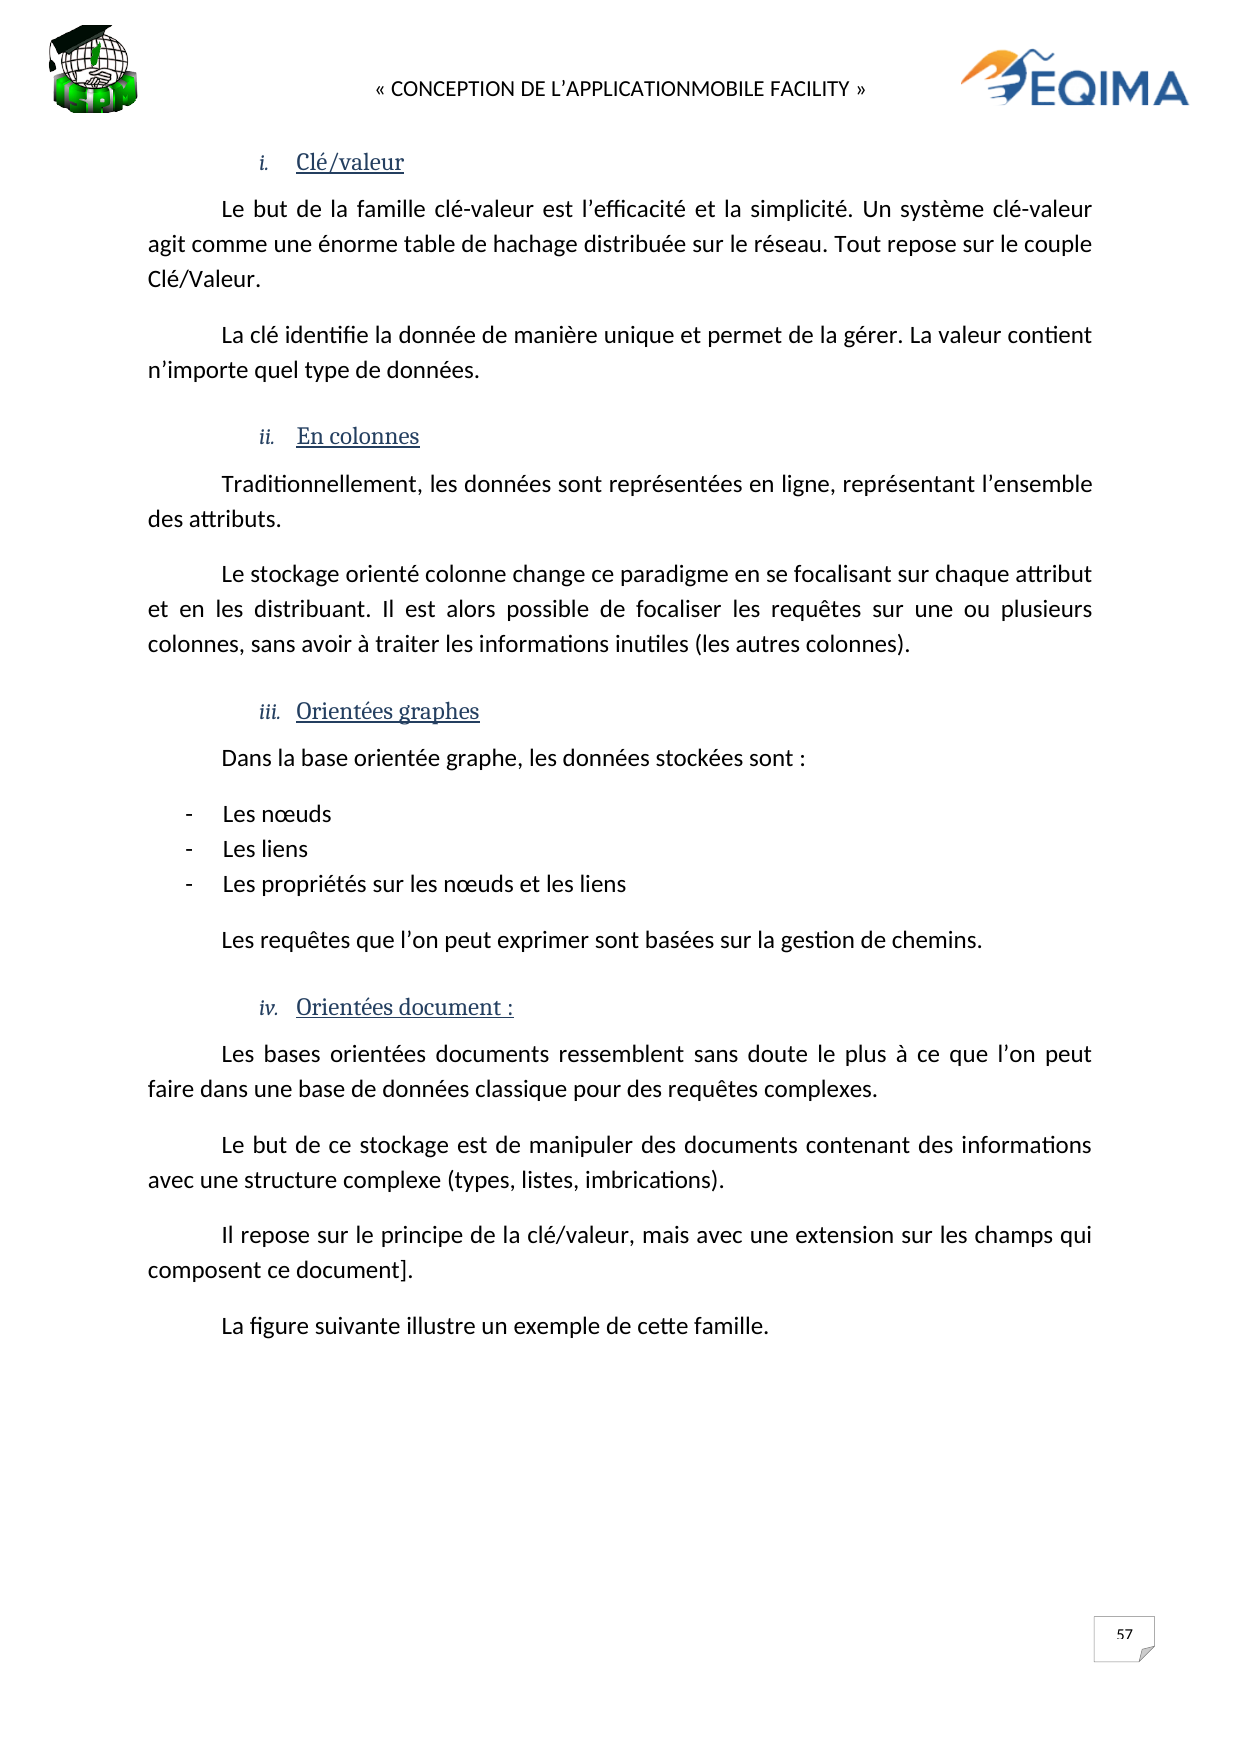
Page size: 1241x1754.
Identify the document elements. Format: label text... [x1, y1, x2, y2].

list Les liens [185, 833, 1093, 864]
picture [961, 48, 1191, 105]
text Les requêtes que l’on peut exprimer sont basées sur la gestion de chemins. [148, 924, 1093, 955]
list Les propriétés sur les nœuds et les liens [185, 868, 1093, 899]
picture [48, 25, 138, 113]
text Les bases orientées documents ressemblent sans doute le plus à ce que l’on peut faire dans une base de données classique pour des requêtes complexes. [148, 1038, 1093, 1103]
text Dans la base orientée graphe, les données stockées sont : [148, 742, 1093, 773]
subtitle Orientées graphes [259, 697, 1093, 726]
text Le but de la famille clé-valeur est l’efficacité et la simplicité. Un système clé-valeur agit comme une énorme table de hachage distribuée sur le réseau. Tout repose sur le couple Clé/Valeur. [148, 193, 1093, 294]
text Il repose sur le principe de la clé/valeur, mais avec une extension sur les champs qui composent ce document]. [148, 1220, 1093, 1285]
subtitle En colonnes [259, 422, 1093, 451]
text Traditionnellement, les données sont représentées en ligne, représentant l’ensemble des attributs. [148, 468, 1093, 533]
list Les nœuds [185, 798, 1093, 829]
text La clé identifie la donnée de manière unique et permet de la gérer. La valeur contient n’importe quel type de données. [148, 319, 1093, 384]
text Le but de ce stockage est de manipuler des documents contenant des informations avec une structure complexe (types, listes, imbrications). [148, 1129, 1093, 1194]
text La figure suivante illustre un exemple de cette famille. [148, 1311, 1093, 1341]
subtitle Orientées document : [259, 992, 1093, 1021]
text Le stockage orienté colonne change ce paradigme en se focalisant sur chaque attribut et en les distribuant. Il est alors possible de focaliser les requêtes sur une ou plusieurs colonnes, sans avoir à traiter les informations inutiles (les autres colonnes). [148, 559, 1093, 659]
subtitle Clé/valeur [259, 148, 1093, 176]
